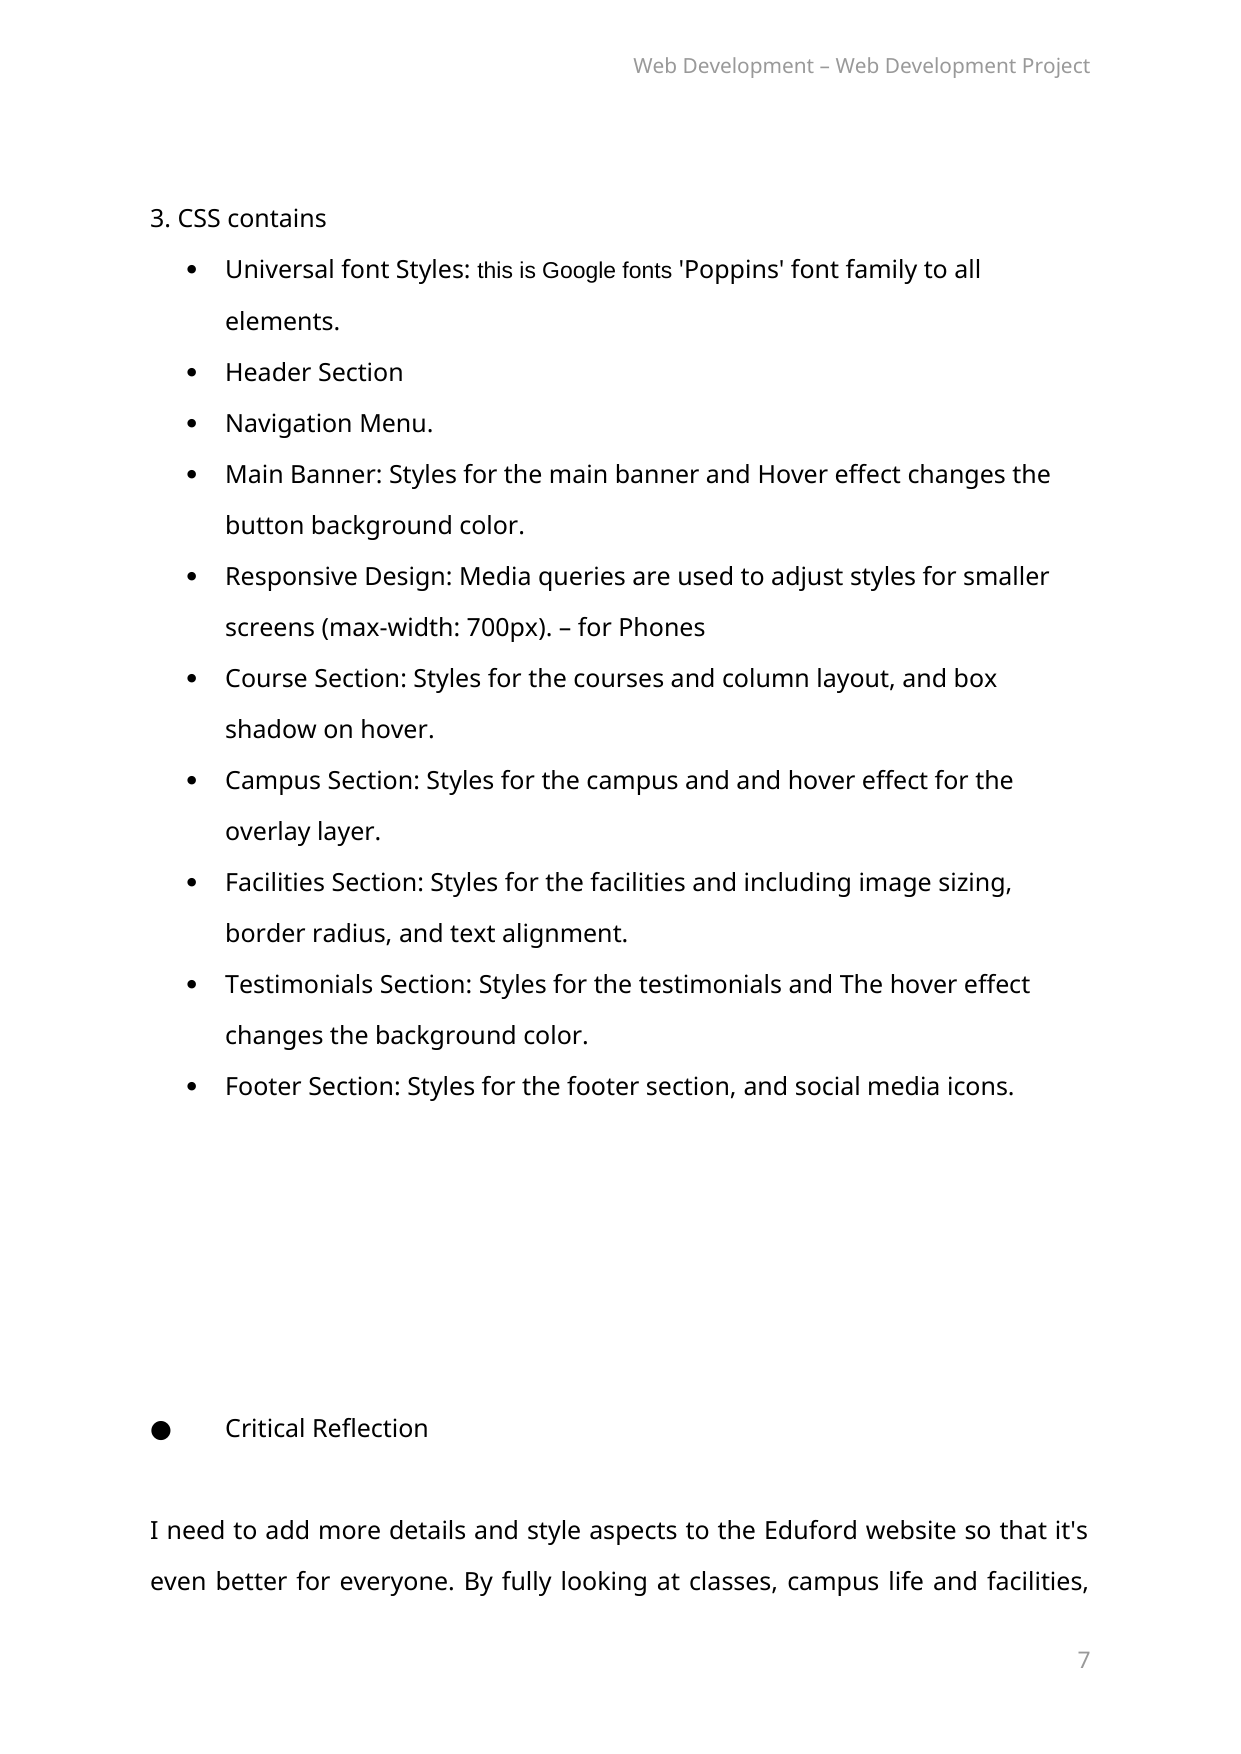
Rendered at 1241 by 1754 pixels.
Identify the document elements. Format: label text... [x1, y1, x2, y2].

list Facilities Section: Styles for the facilities and including image sizing, border radius, and text alignment. [187, 864, 1090, 950]
list Responsive Design: Media queries are used to adjust styles for smaller screens (max-width: 700px). – for Phones [187, 558, 1090, 643]
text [150, 1513, 1090, 1598]
list Course Section: Styles for the courses and column layout, and box shadow on hover. [187, 660, 1090, 746]
list Navigation Menu. [187, 405, 1090, 439]
list Campus Section: Styles for the campus and and hover effect for the overlay layer. [187, 762, 1090, 848]
list Universal font Styles: this is Google fonts 'Poppins' font family to all elements. [187, 252, 1090, 337]
text ● Critical Reflection [150, 1411, 1090, 1445]
list Testimonials Section: Styles for the testimonials and The hover effect changes the background color. [187, 967, 1090, 1052]
list Footer Section: Styles for the footer section, and social media icons. [187, 1069, 1090, 1103]
list Main Banner: Styles for the main banner and Hover effect changes the button background color. [187, 456, 1090, 541]
list Header Section [187, 354, 1090, 388]
text 3. CSS contains [150, 150, 1090, 235]
